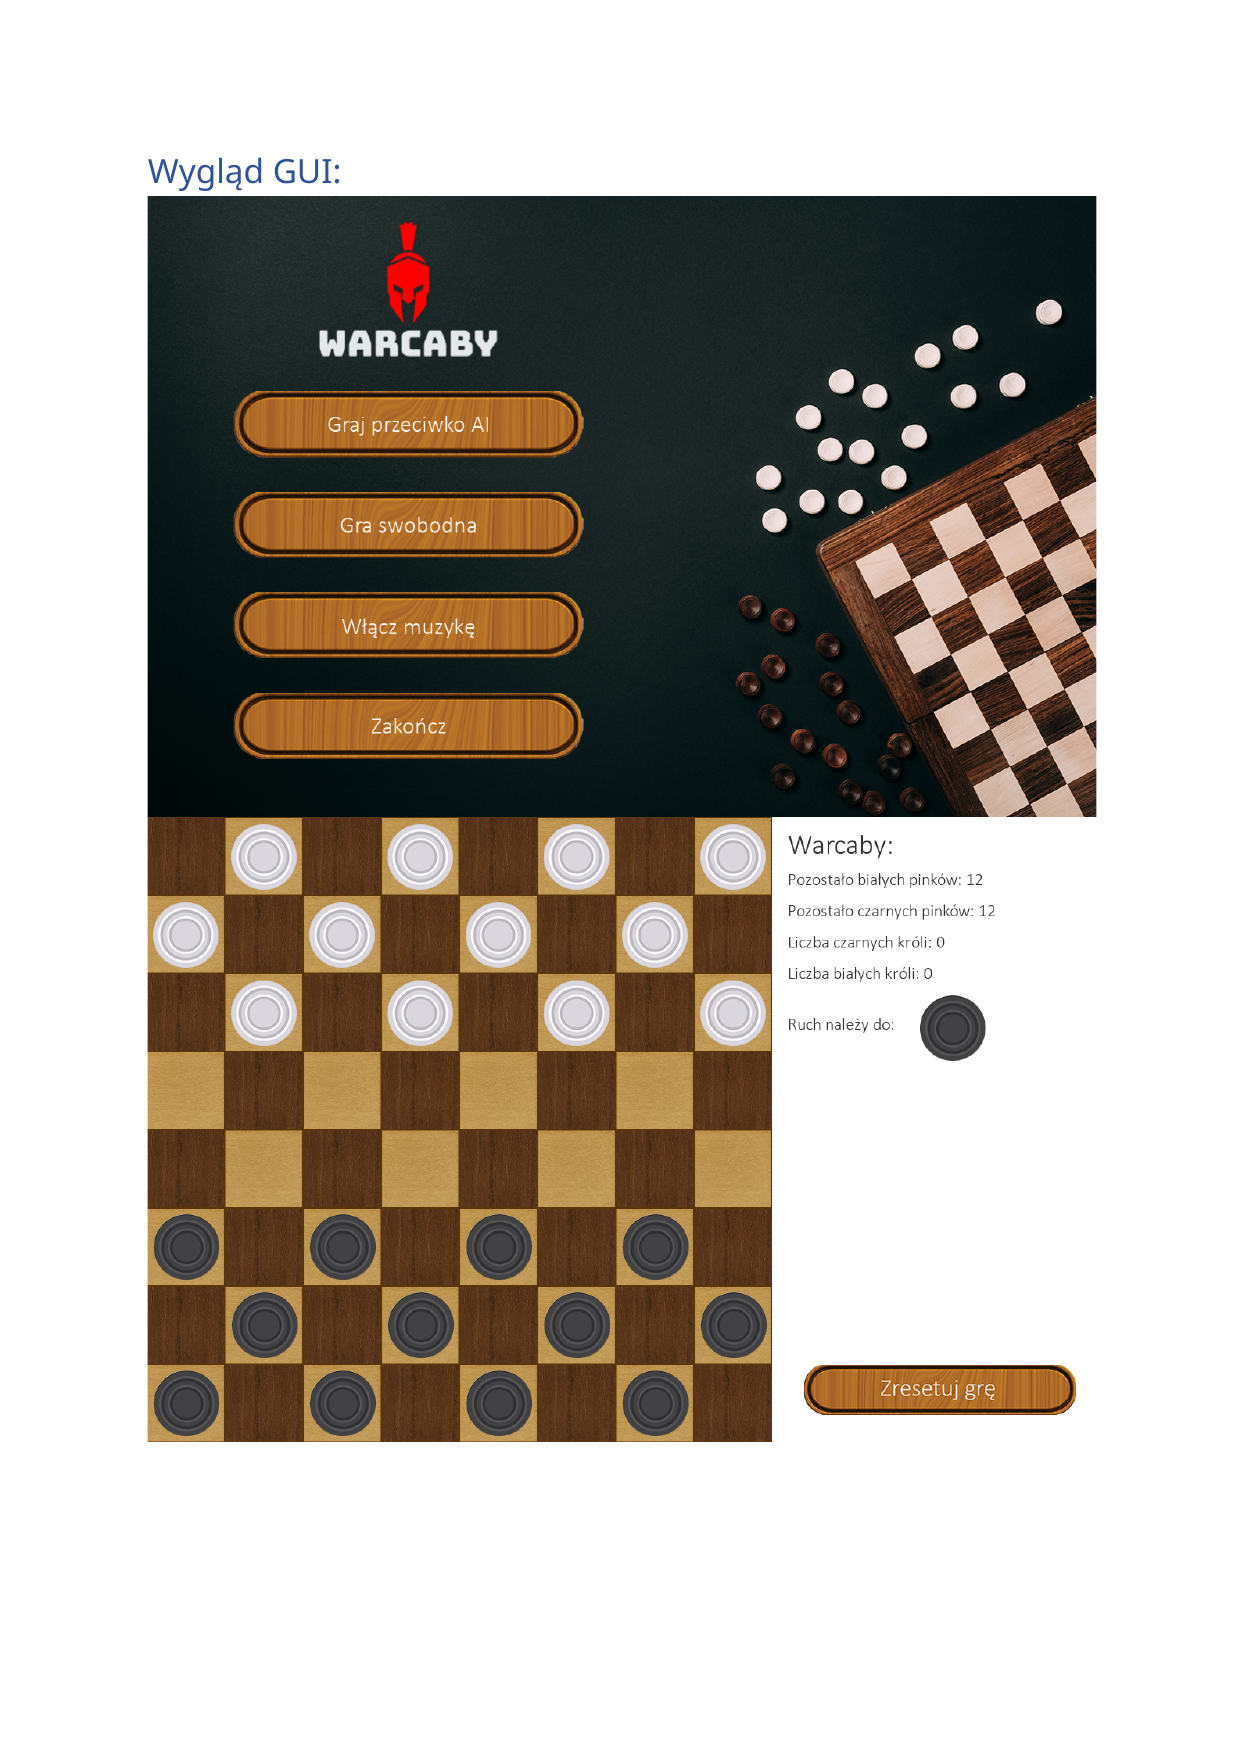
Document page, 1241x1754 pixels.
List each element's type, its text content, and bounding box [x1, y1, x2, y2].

picture [147, 196, 1097, 1442]
subtitle Wygląd GUI: [148, 148, 1093, 193]
